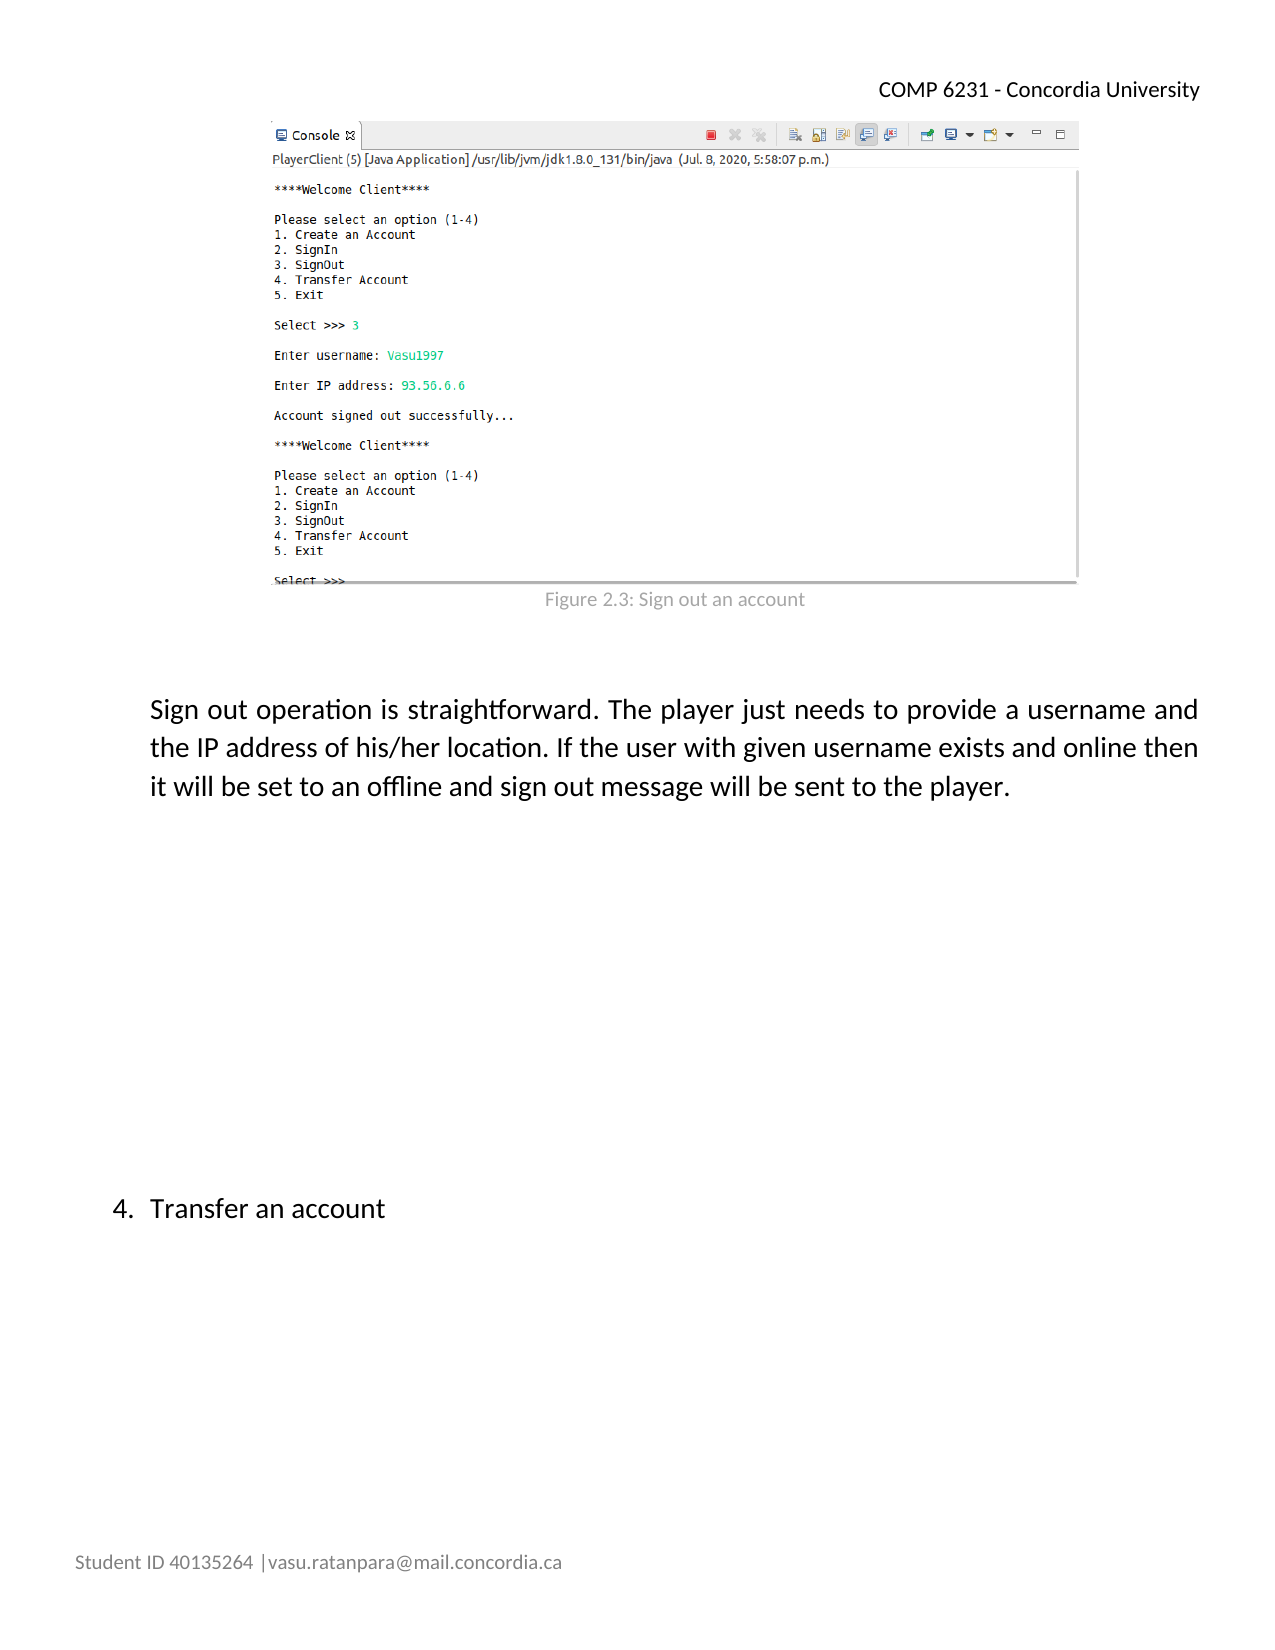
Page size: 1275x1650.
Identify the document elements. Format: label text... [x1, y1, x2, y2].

text Figure 2.3: Sign out an account [150, 587, 1200, 612]
list Transfer an account [112, 1191, 1200, 1226]
text Sign out operation is straightforward. The player just needs to provide a username and the IP address of his/her location. If the user with given username exists and online then it will be set to an offline and sign out message will be sent to the player. [150, 691, 1200, 803]
picture [271, 121, 1079, 585]
